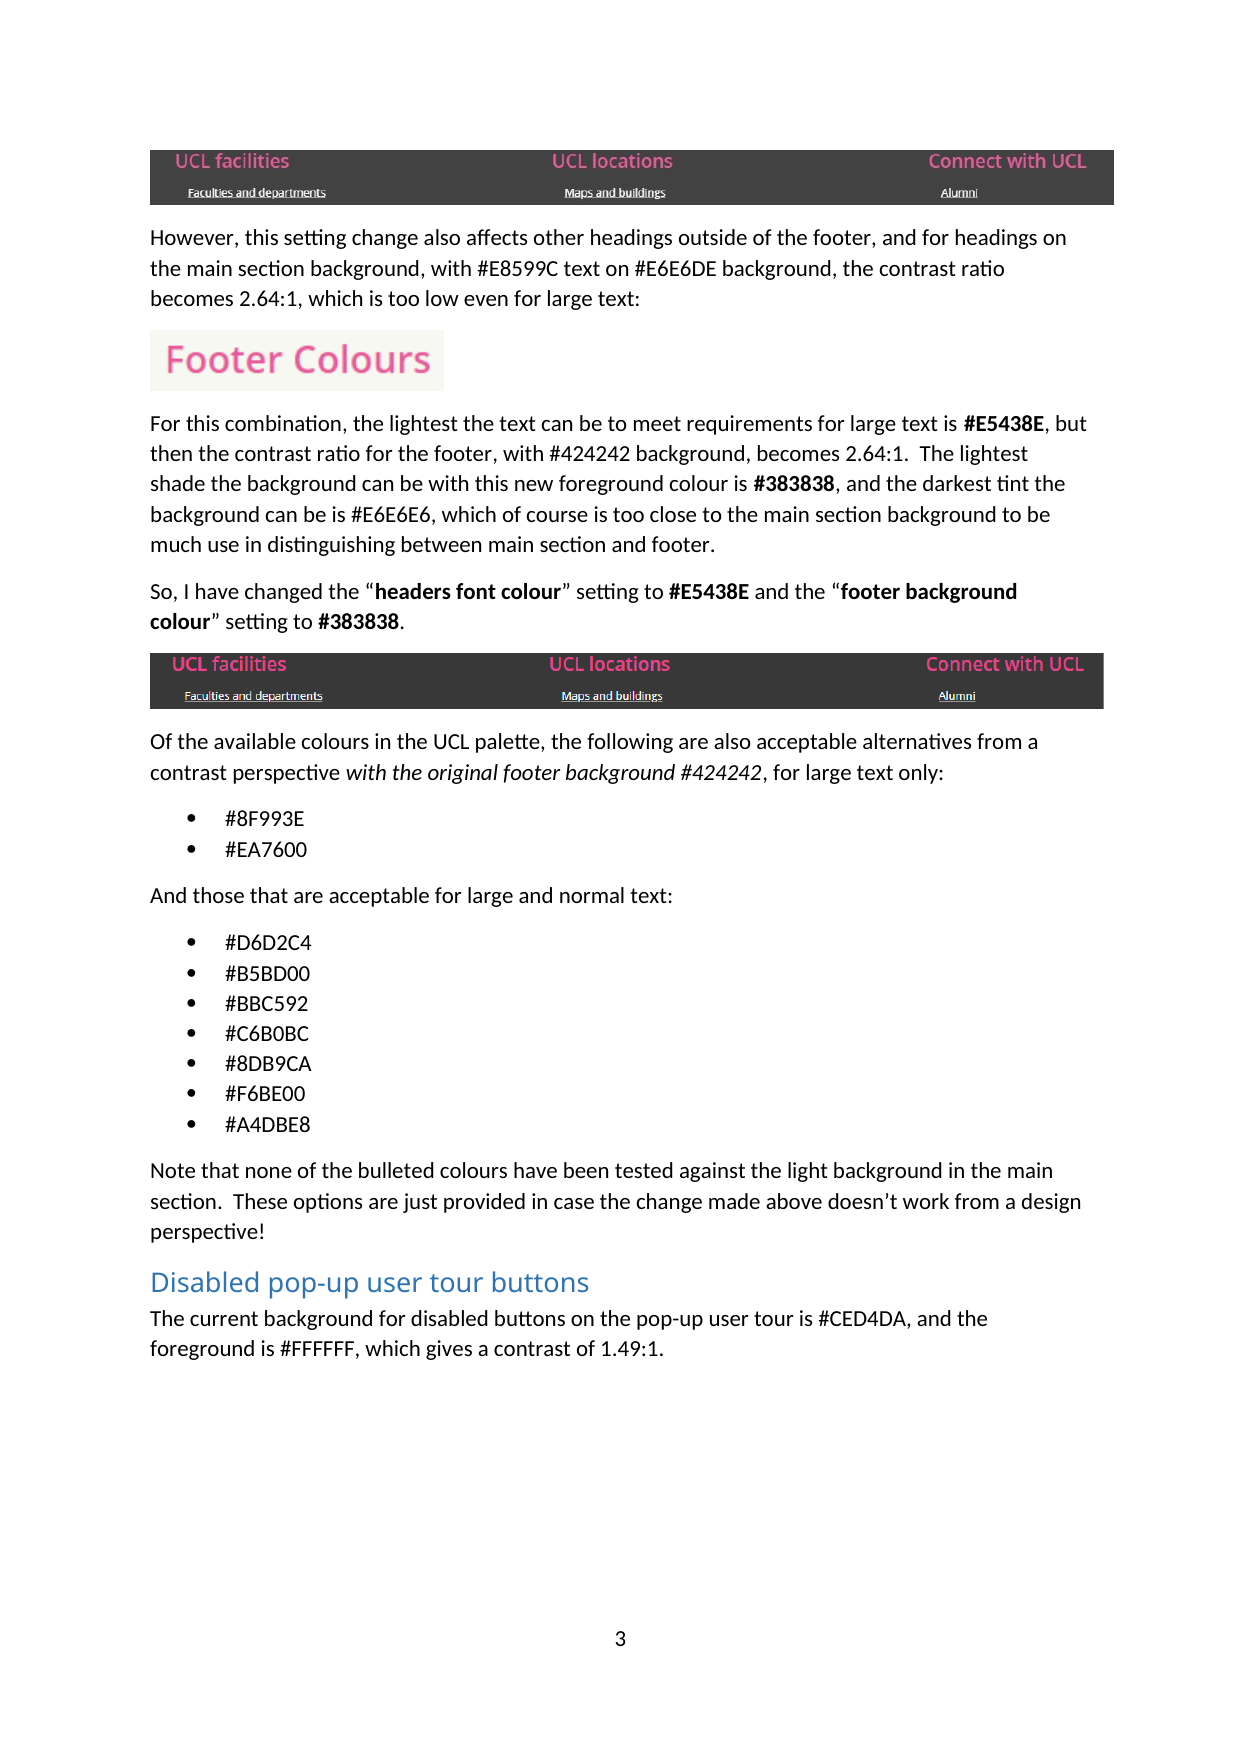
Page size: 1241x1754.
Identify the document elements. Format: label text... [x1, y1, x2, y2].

text And those that are acceptable for large and normal text: [150, 882, 1090, 909]
list #C6B0BC [187, 1019, 1090, 1047]
picture [150, 330, 444, 391]
list #8F993E [187, 804, 1090, 832]
list #EA7600 [187, 835, 1090, 863]
text So, I have changed the “headers font colour” setting to #E5438E and the “footer background colour” setting to #383838. [150, 577, 1090, 635]
text For this combination, the lightest the text can be to meet requirements for large text is #E5438E, but then the contrast ratio for the footer, with #424242 background, becomes 2.64:1. The lightest shade the background can be with this new foreground colour is #383838, and the darkest tint the background can be is #E6E6E6, which of course is too close to the main section background to be much use in distinguishing between main section and footer. [150, 409, 1090, 558]
list #F6BE00 [187, 1079, 1090, 1107]
text The current background for disabled buttons on the pop-up user tour is #CED4DA, and the foreground is #FFFFFF, which gives a contrast of 1.49:1. [150, 1304, 1090, 1362]
picture [150, 653, 1104, 709]
list #BBC592 [187, 989, 1090, 1017]
text Note that none of the bulleted colours have been tested against the light background in the main section. These options are just provided in case the change made above doesn’t work from a design perspective! [150, 1157, 1090, 1245]
picture [150, 150, 1114, 205]
list #8DB9CA [187, 1049, 1090, 1077]
text Of the available colours in the UCL palette, the following are also acceptable alternatives from a contrast perspective with the original footer background #424242, for large text only: [150, 727, 1090, 786]
text However, this setting change also affects other headings outside of the footer, and for headings on the main section background, with #E8599C text on #E6E6DE background, the contrast ratio becomes 2.64:1, which is too low even for large text: [150, 223, 1090, 312]
list #D6D2C4 [187, 928, 1090, 956]
list #B5BD00 [187, 959, 1090, 987]
list #A4DBE8 [187, 1110, 1090, 1138]
subtitle Disabled pop-up user tour buttons [150, 1264, 1090, 1301]
